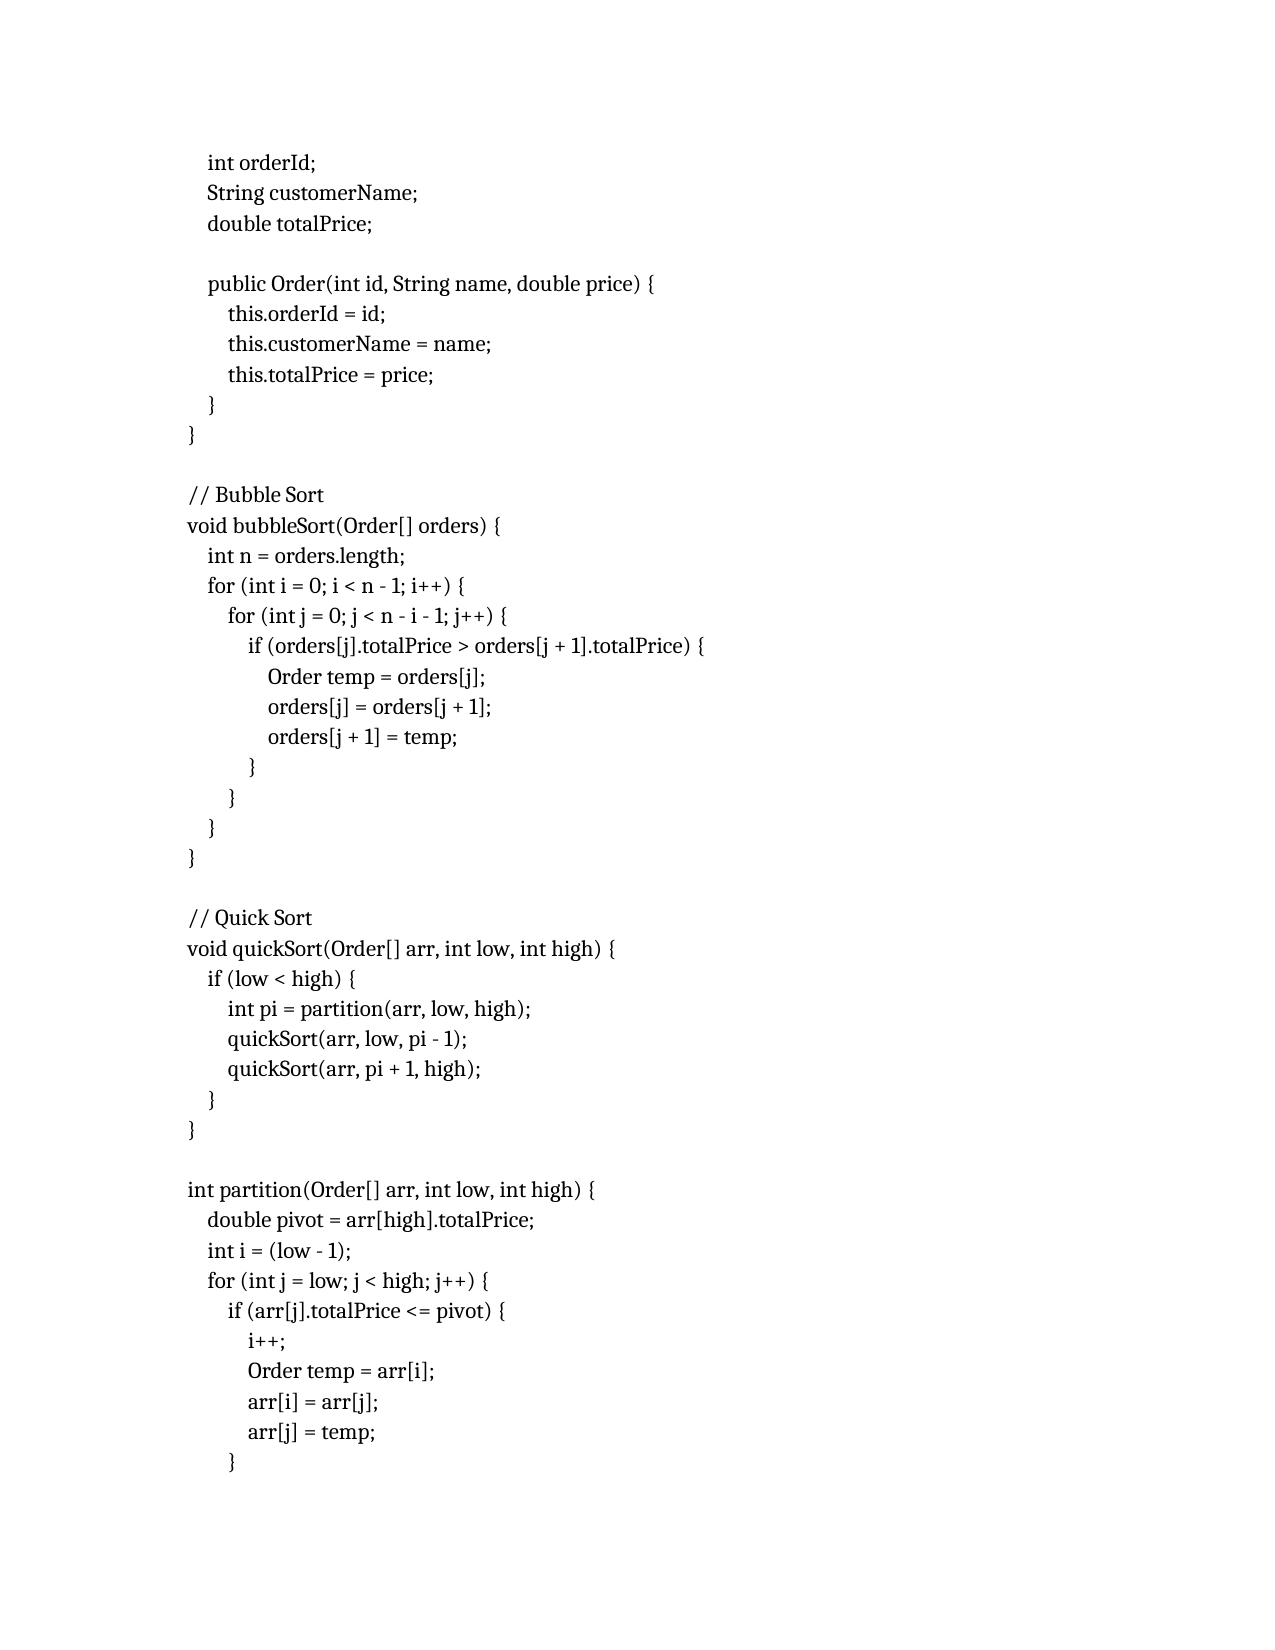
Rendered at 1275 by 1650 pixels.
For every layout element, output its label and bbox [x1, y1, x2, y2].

text [187, 150, 1087, 1475]
